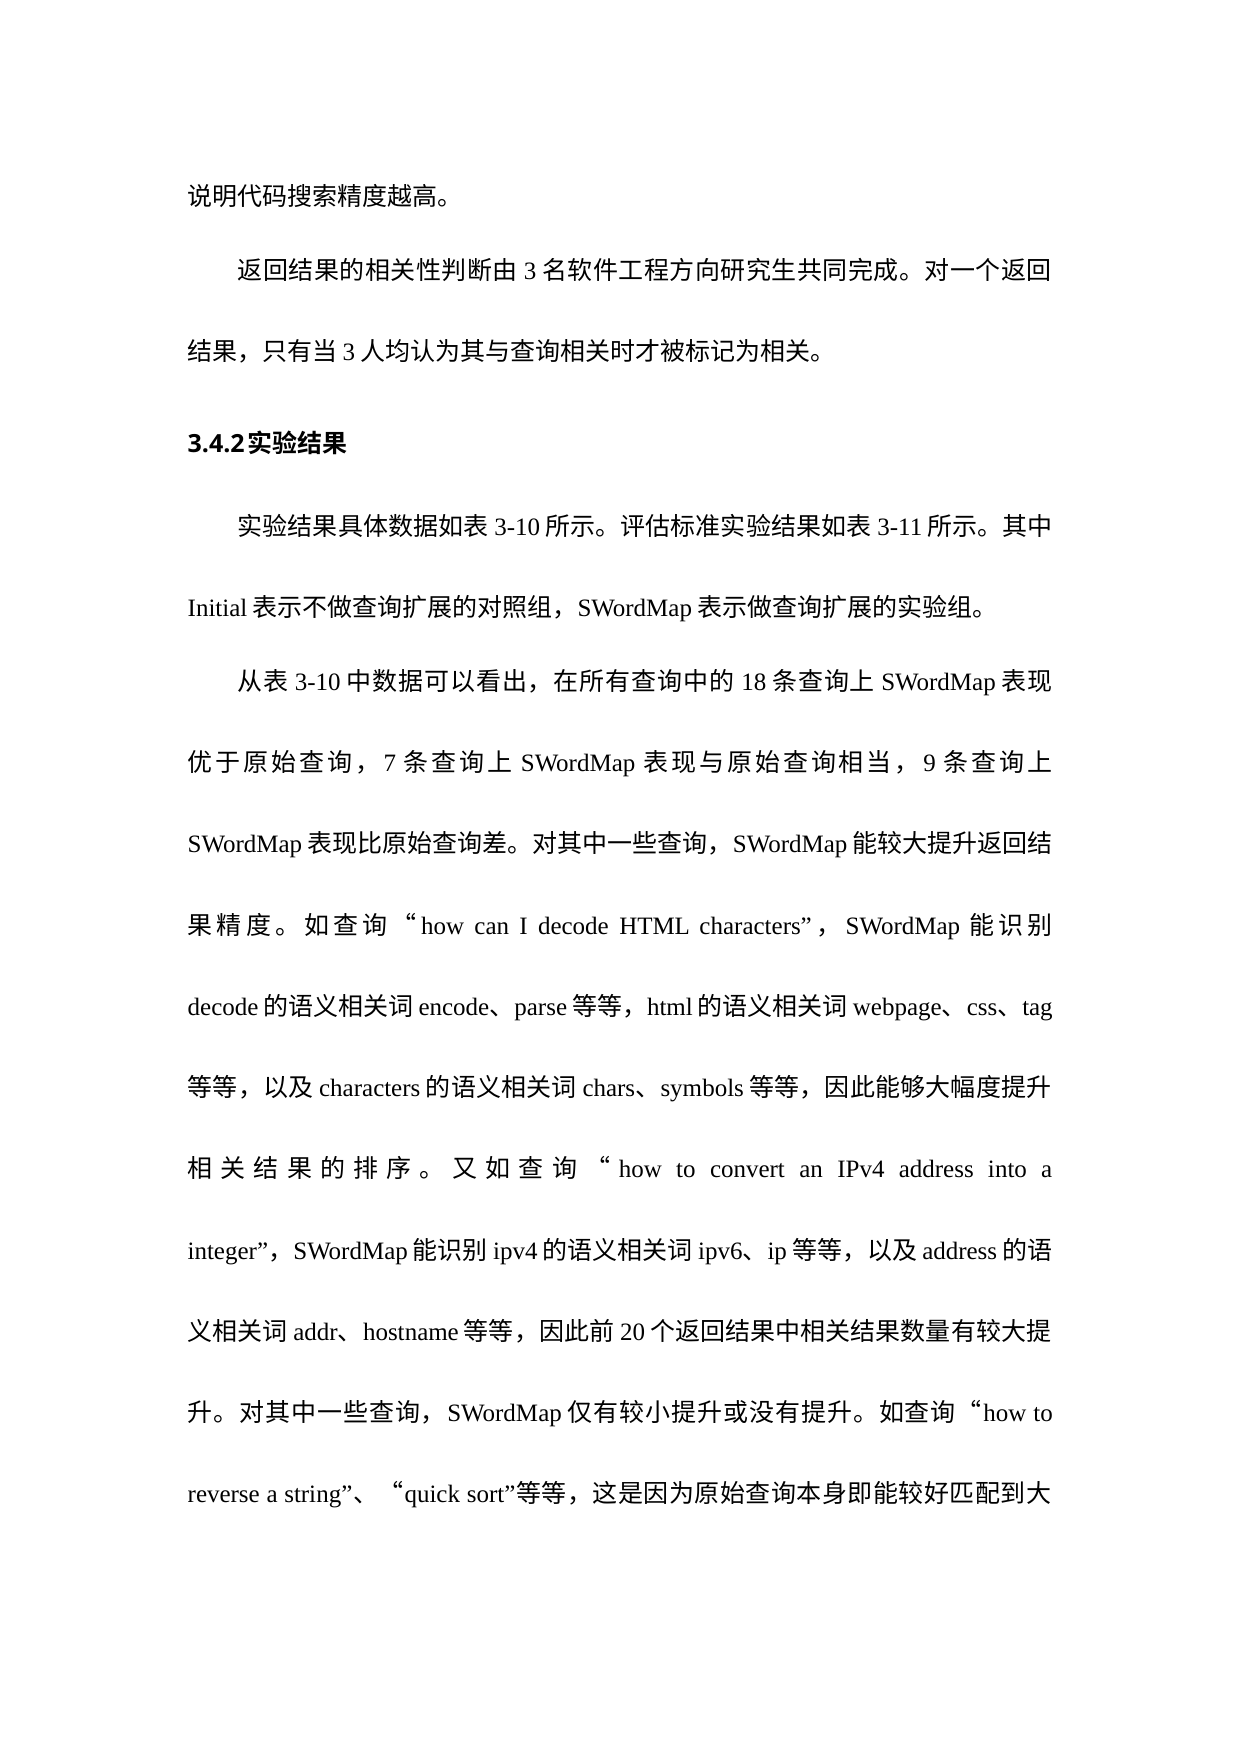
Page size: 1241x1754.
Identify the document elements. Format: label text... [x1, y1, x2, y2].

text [187, 162, 1053, 227]
text 实验结果具体数据如表3-10所示。评估标准实验结果如表3-11所示。其中Initial表示不做查询扩展的对照组，SWordMap表示做查询扩展的实验组。 [187, 492, 1053, 638]
text 返回结果的相关性判断由3名软件工程方向研究生共同完成。对一个返回结果，只有当3人均认为其与查询相关时才被标记为相关。 [187, 236, 1053, 382]
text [187, 647, 1053, 1524]
subtitle 实验结果 [187, 409, 1053, 474]
